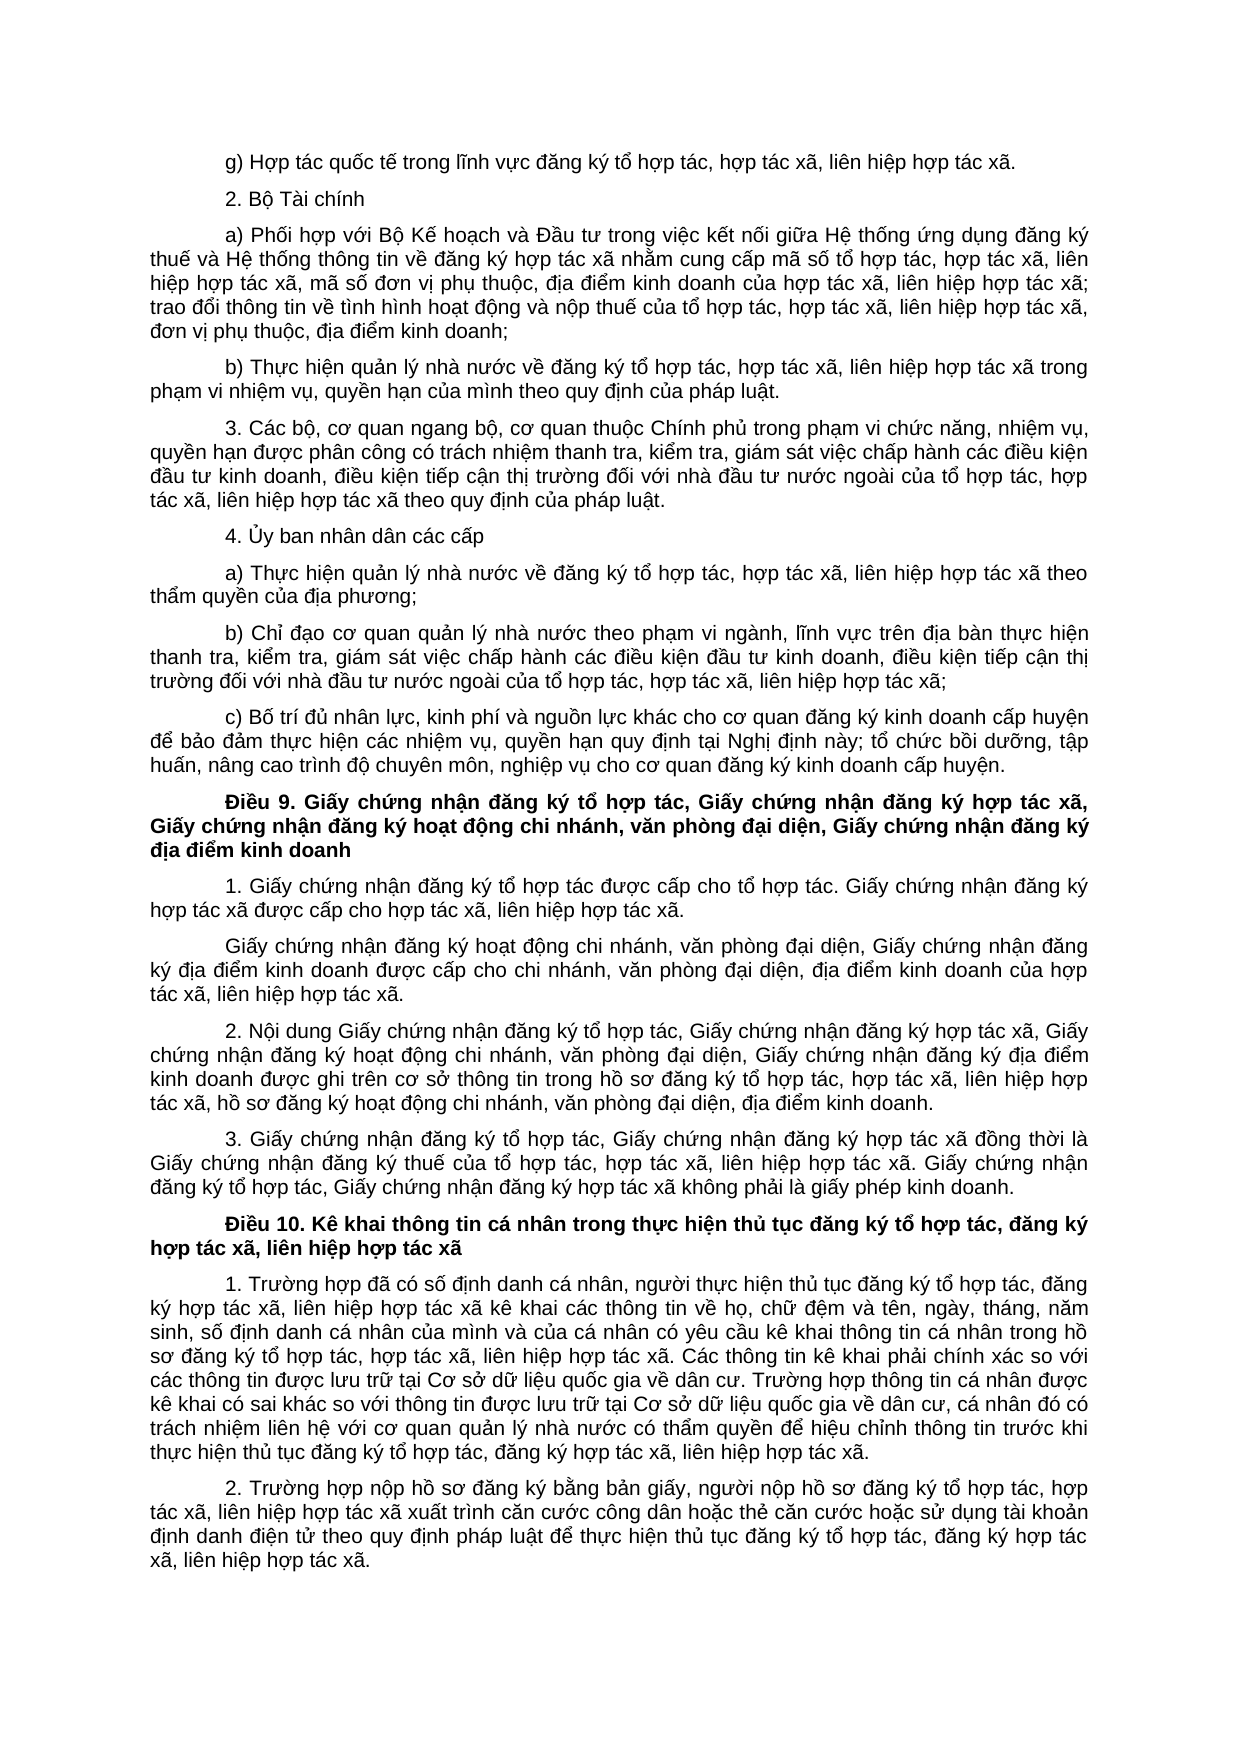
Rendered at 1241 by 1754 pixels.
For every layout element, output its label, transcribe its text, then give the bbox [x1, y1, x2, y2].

text g) Hợp tác quốc tế trong lĩnh vực đăng ký tổ hợp tác, hợp tác xã, liên hiệp hợp tác xã. [150, 150, 1090, 174]
text b) Thực hiện quản lý nhà nước về đăng ký tổ hợp tác, hợp tác xã, liên hiệp hợp tác xã trong phạm vi nhiệm vụ, quyền hạn của mình theo quy định của pháp luật. [150, 355, 1090, 403]
text 4. Ủy ban nhân dân các cấp [150, 524, 1090, 548]
text 3. Giấy chứng nhận đăng ký tổ hợp tác, Giấy chứng nhận đăng ký hợp tác xã đồng thời là Giấy chứng nhận đăng ký thuế của tổ hợp tác, hợp tác xã, liên hiệp hợp tác xã. Giấy chứng nhận đăng ký tổ hợp tác, Giấy chứng nhận đăng ký hợp tác xã không phải là giấy phép kinh doanh. [150, 1127, 1090, 1199]
text a) Phối hợp với Bộ Kế hoạch và Đầu tư trong việc kết nối giữa Hệ thống ứng dụng đăng ký thuế và Hệ thống thông tin về đăng ký hợp tác xã nhằm cung cấp mã số tổ hợp tác, hợp tác xã, liên hiệp hợp tác xã, mã số đơn vị phụ thuộc, địa điểm kinh doanh của hợp tác xã, liên hiệp hợp tác xã; trao đổi thông tin về tình hình hoạt động và nộp thuế của tổ hợp tác, hợp tác xã, liên hiệp hợp tác xã, đơn vị phụ thuộc, địa điểm kinh doanh; [150, 223, 1090, 343]
text 3. Các bộ, cơ quan ngang bộ, cơ quan thuộc Chính phủ trong phạm vi chức năng, nhiệm vụ, quyền hạn được phân công có trách nhiệm thanh tra, kiểm tra, giám sát việc chấp hành các điều kiện đầu tư kinh doanh, điều kiện tiếp cận thị trường đối với nhà đầu tư nước ngoài của tổ hợp tác, hợp tác xã, liên hiệp hợp tác xã theo quy định của pháp luật. [150, 416, 1090, 511]
text Điều 10. Kê khai thông tin cá nhân trong thực hiện thủ tục đăng ký tổ hợp tác, đăng ký hợp tác xã, liên hiệp hợp tác xã [150, 1211, 1090, 1259]
text b) Chỉ đạo cơ quan quản lý nhà nước theo phạm vi ngành, lĩnh vực trên địa bàn thực hiện thanh tra, kiểm tra, giám sát việc chấp hành các điều kiện đầu tư kinh doanh, điều kiện tiếp cận thị trường đối với nhà đầu tư nước ngoài của tổ hợp tác, hợp tác xã, liên hiệp hợp tác xã; [150, 621, 1090, 693]
text c) Bố trí đủ nhân lực, kinh phí và nguồn lực khác cho cơ quan đăng ký kinh doanh cấp huyện để bảo đảm thực hiện các nhiệm vụ, quyền hạn quy định tại Nghị định này; tổ chức bồi dưỡng, tập huấn, nâng cao trình độ chuyên môn, nghiệp vụ cho cơ quan đăng ký kinh doanh cấp huyện. [150, 705, 1090, 777]
text 2. Nội dung Giấy chứng nhận đăng ký tổ hợp tác, Giấy chứng nhận đăng ký hợp tác xã, Giấy chứng nhận đăng ký hoạt động chi nhánh, văn phòng đại diện, Giấy chứng nhận đăng ký địa điểm kinh doanh được ghi trên cơ sở thông tin trong hồ sơ đăng ký tổ hợp tác, hợp tác xã, liên hiệp hợp tác xã, hồ sơ đăng ký hoạt động chi nhánh, văn phòng đại diện, địa điểm kinh doanh. [150, 1019, 1090, 1114]
text a) Thực hiện quản lý nhà nước về đăng ký tổ hợp tác, hợp tác xã, liên hiệp hợp tác xã theo thẩm quyền của địa phương; [150, 560, 1090, 608]
text 1. Giấy chứng nhận đăng ký tổ hợp tác được cấp cho tổ hợp tác. Giấy chứng nhận đăng ký hợp tác xã được cấp cho hợp tác xã, liên hiệp hợp tác xã. [150, 874, 1090, 922]
text Điều 9. Giấy chứng nhận đăng ký tổ hợp tác, Giấy chứng nhận đăng ký hợp tác xã, Giấy chứng nhận đăng ký hoạt động chi nhánh, văn phòng đại diện, Giấy chứng nhận đăng ký địa điểm kinh doanh [150, 789, 1090, 861]
text 2. Trường hợp nộp hồ sơ đăng ký bằng bản giấy, người nộp hồ sơ đăng ký tổ hợp tác, hợp tác xã, liên hiệp hợp tác xã xuất trình căn cước công dân hoặc thẻ căn cước hoặc sử dụng tài khoản định danh điện tử theo quy định pháp luật để thực hiện thủ tục đăng ký tổ hợp tác, đăng ký hợp tác xã, liên hiệp hợp tác xã. [150, 1476, 1090, 1572]
text 1. Trường hợp đã có số định danh cá nhân, người thực hiện thủ tục đăng ký tổ hợp tác, đăng ký hợp tác xã, liên hiệp hợp tác xã kê khai các thông tin về họ, chữ đệm và tên, ngày, tháng, năm sinh, số định danh cá nhân của mình và của cá nhân có yêu cầu kê khai thông tin cá nhân trong hồ sơ đăng ký tổ hợp tác, hợp tác xã, liên hiệp hợp tác xã. Các thông tin kê khai phải chính xác so với các thông tin được lưu trữ tại Cơ sở dữ liệu quốc gia về dân cư. Trường hợp thông tin cá nhân được kê khai có sai khác so với thông tin được lưu trữ tại Cơ sở dữ liệu quốc gia về dân cư, cá nhân đó có trách nhiệm liên hệ với cơ quan quản lý nhà nước có thẩm quyền để hiệu chỉnh thông tin trước khi thực hiện thủ tục đăng ký tổ hợp tác, đăng ký hợp tác xã, liên hiệp hợp tác xã. [150, 1272, 1090, 1463]
text 2. Bộ Tài chính [150, 186, 1090, 210]
text Giấy chứng nhận đăng ký hoạt động chi nhánh, văn phòng đại diện, Giấy chứng nhận đăng ký địa điểm kinh doanh được cấp cho chi nhánh, văn phòng đại diện, địa điểm kinh doanh của hợp tác xã, liên hiệp hợp tác xã. [150, 934, 1090, 1006]
